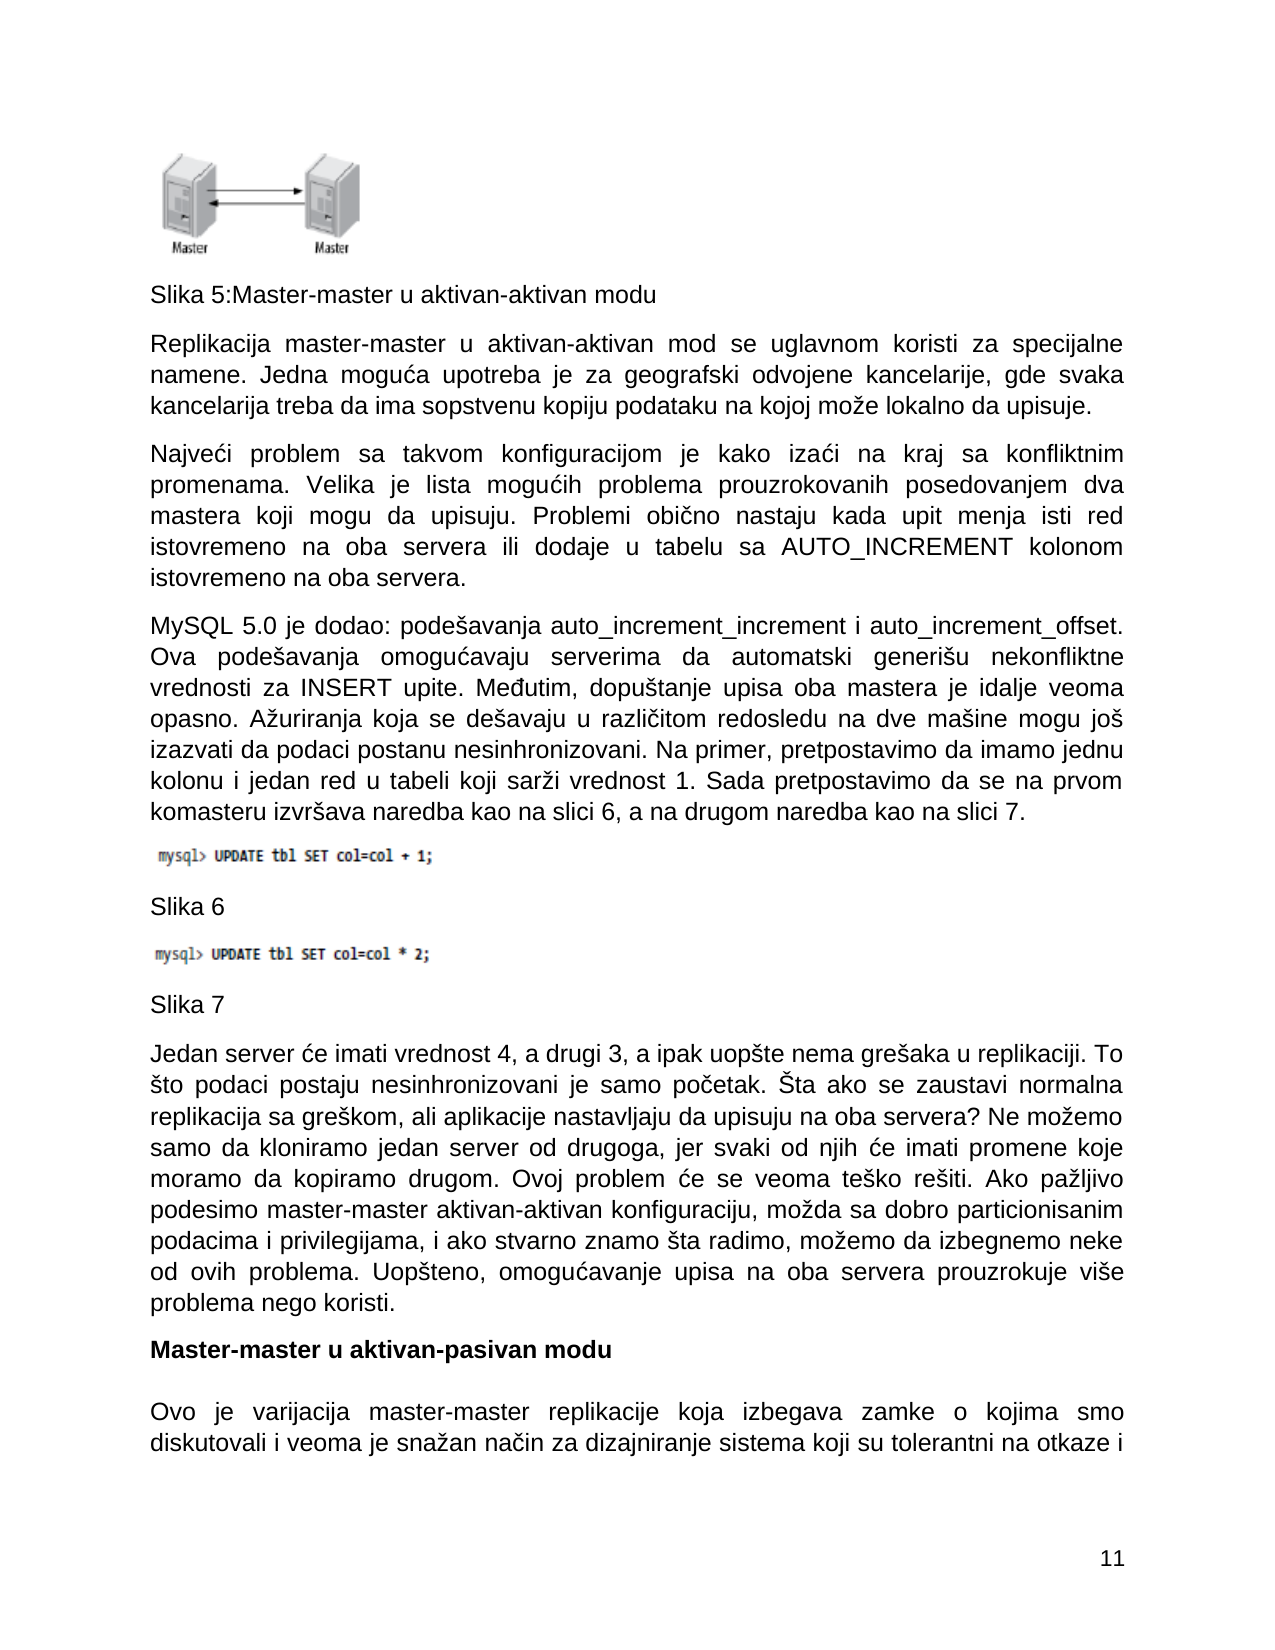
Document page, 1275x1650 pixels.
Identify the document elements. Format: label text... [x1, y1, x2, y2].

text Slika 5:Master-master u aktivan-aktivan modu [150, 280, 1125, 308]
text Najveći problem sa takvom konfiguracijom je kako izaći na kraj sa konfliktnim promenama. Velika je lista mogućih problema prouzrokovanih posedovanjem dva mastera koji mogu da upisuju. Problemi obično nastaju kada upit menja isti red istovremeno na oba servera ili dodaje u tabelu sa AUTO_INCREMENT kolonom istovremeno na oba servera. [150, 439, 1125, 592]
subtitle Master-master u aktivan-pasivan modu [150, 1335, 1125, 1364]
picture [150, 150, 374, 261]
text Slika 7 [150, 990, 1125, 1018]
text MySQL 5.0 je dodao: podešavanja auto_increment_increment i auto_increment_offset. Ova podešavanja omogućavaju serverima da automatski generišu nekonfliktne vrednosti za INSERT upite. Međutim, dopuštanje upisa oba mastera je idalje veoma opasno. Ažuriranja koja se dešavaju u različitom redosledu na dve mašine mogu još izazvati da podaci postanu nesinhronizovani. Na primer, pretpostavimo da imamo jednu kolonu i jedan red u tabeli koji sarži vrednost 1. Sada pretpostavimo da se na prvom komasteru izvršava naredba kao na slici 6, a na drugom naredba kao na slici 7. [150, 611, 1125, 826]
text Replikacija master-master u aktivan-aktivan mod se uglavnom koristi za specijalne namene. Jedna moguća upotreba je za geografski odvojene kancelarije, gde svaka kancelarija treba da ima sopstvenu kopiju podataku na kojoj može lokalno da upisuje. [150, 329, 1125, 420]
text Jedan server će imati vrednost 4, a drugi 3, a ipak uopšte nema grešaka u replikaciji. To što podaci postaju nesinhronizovani je samo početak. Šta ako se zaustavi normalna replikacija sa greškom, ali aplikacije nastavljaju da upisuju na oba servera? Ne možemo samo da kloniramo jedan server od drugoga, jer svaki od njih će imati promene koje moramo da kopiramo drugom. Ovoj problem će se veoma teško rešiti. Ako pažljivo podesimo master-master aktivan-aktivan konfiguraciju, možda sa dobro particionisanim podacima i privilegijama, i ako stvarno znamo šta radimo, možemo da izbegnemo neke od ovih problema. Uopšteno, omogućavanje upisa na oba servera prouzrokuje više problema nego koristi. [150, 1039, 1125, 1316]
picture [150, 941, 439, 971]
text Slika 6 [150, 892, 1125, 921]
picture [150, 845, 446, 873]
